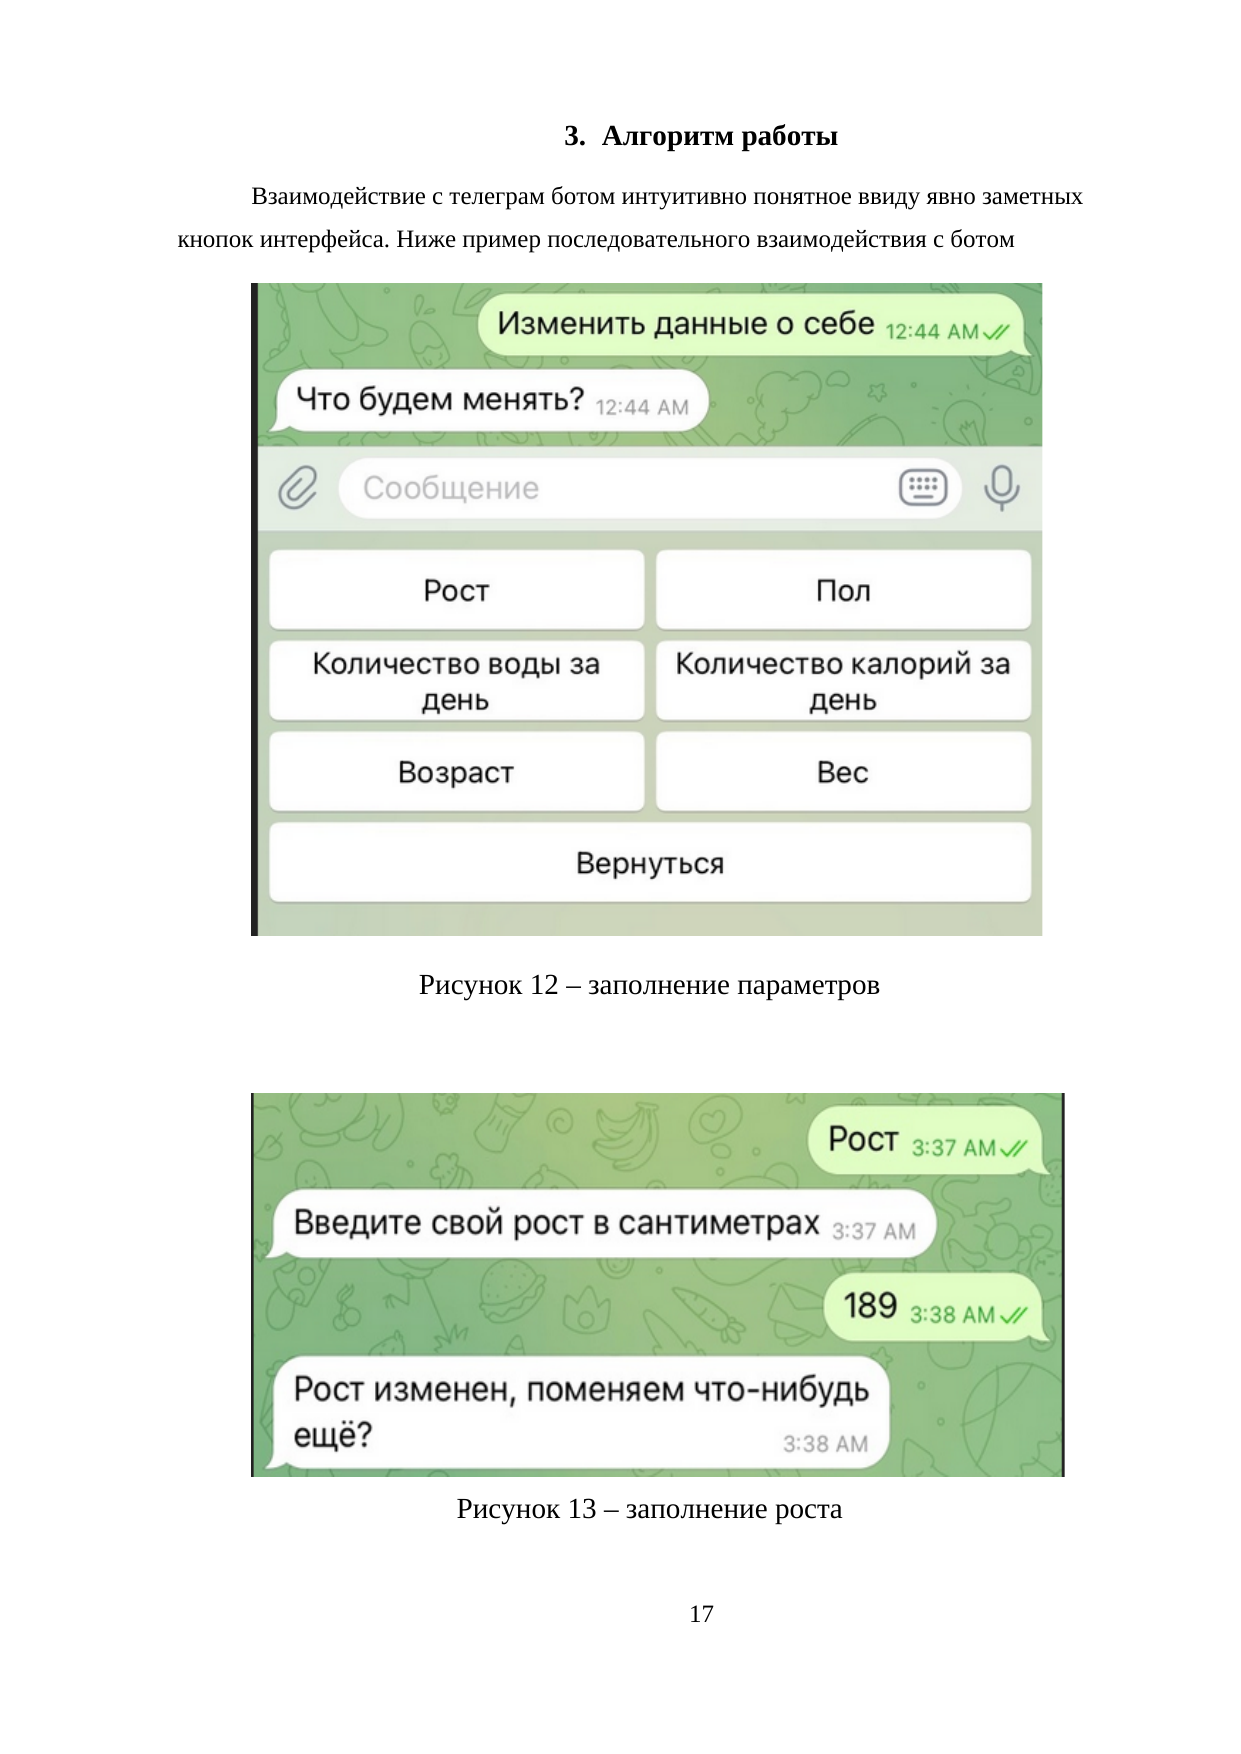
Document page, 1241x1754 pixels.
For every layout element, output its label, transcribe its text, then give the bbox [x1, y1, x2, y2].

text Взаимодействие с телеграм ботом интуитивно понятное ввиду явно заметных кнопок интерфейса. Ниже пример последовательного взаимодействия с ботом [177, 181, 1152, 253]
picture [251, 1093, 1065, 1477]
text Рисунок 13 – заполнение роста [148, 1491, 1152, 1524]
subtitle Алгоритм работы [251, 118, 1152, 152]
picture [251, 283, 1043, 936]
text Рисунок 12 – заполнение параметров [148, 967, 1152, 1001]
